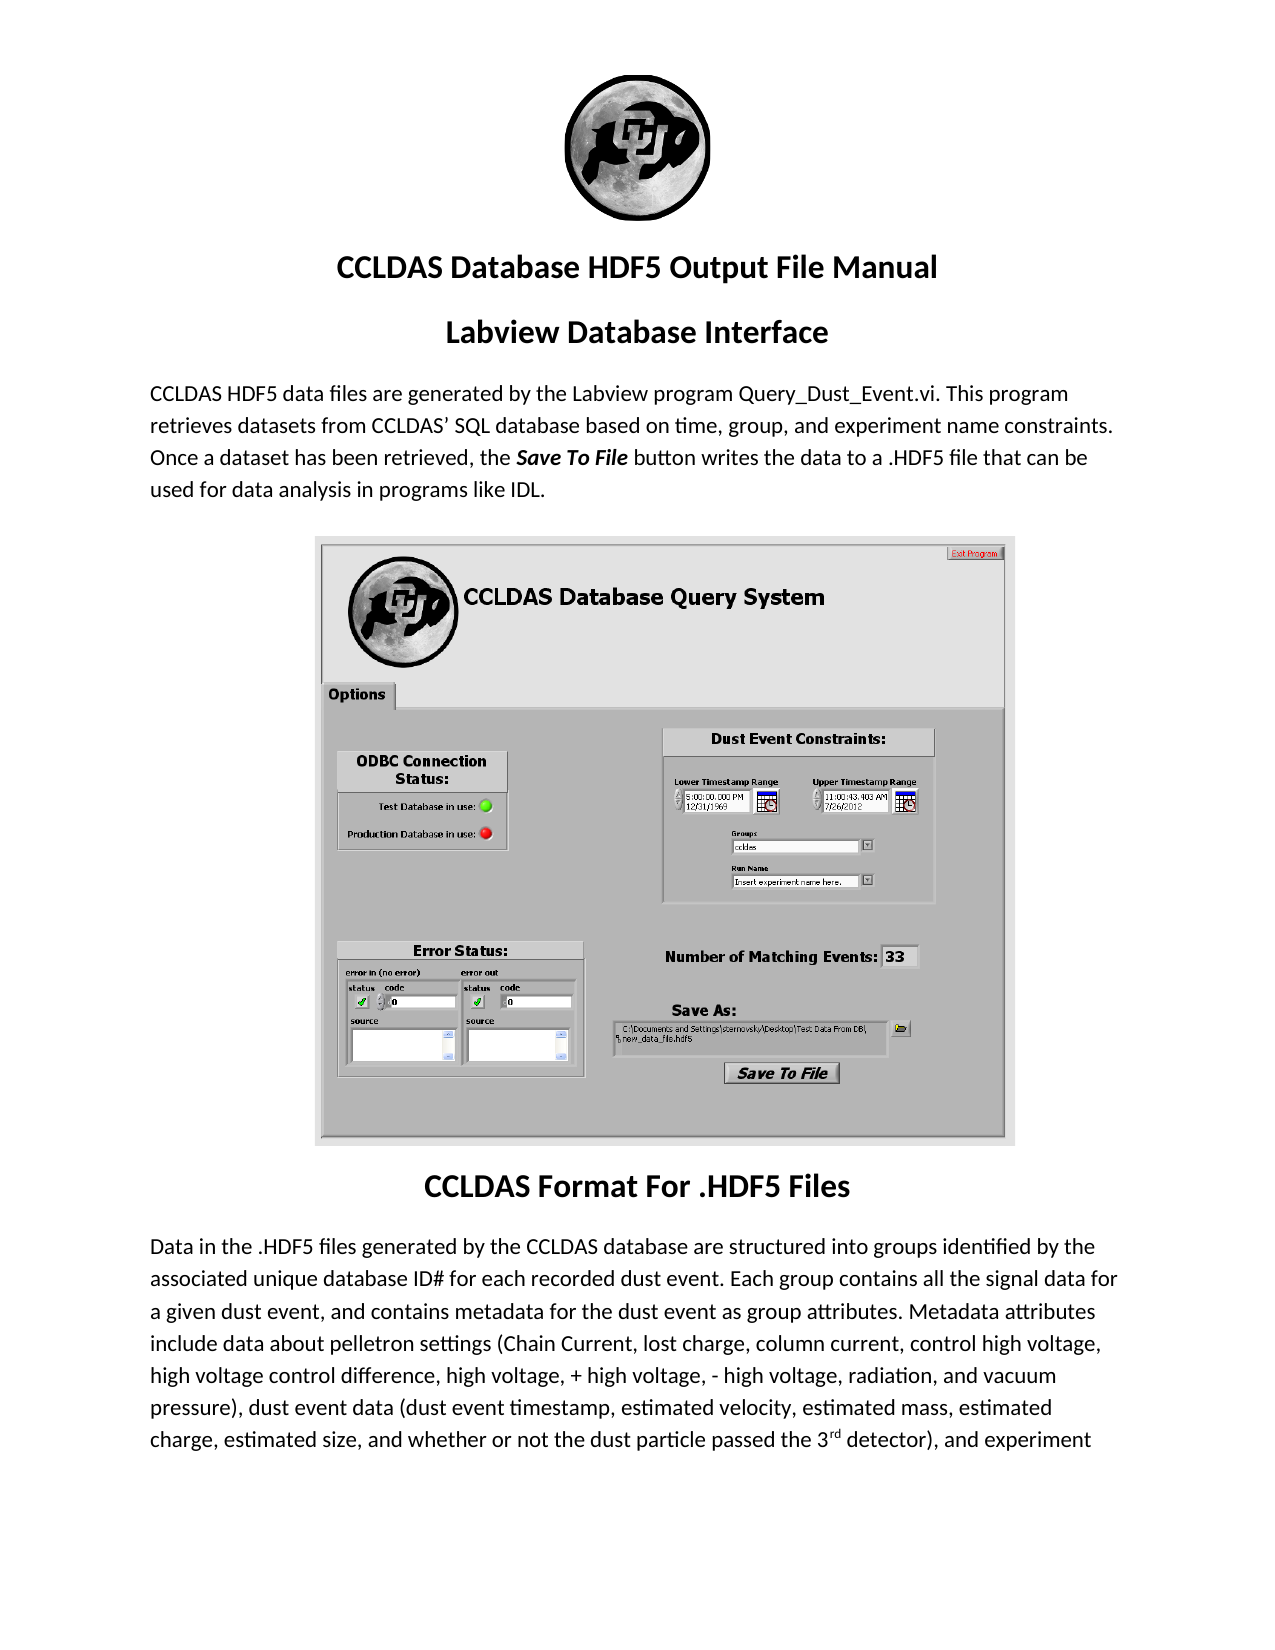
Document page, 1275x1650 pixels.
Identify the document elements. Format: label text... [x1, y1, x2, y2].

text CCLDAS HDF5 data files are generated by the Labview program Query_Dust_Event.vi. This program retrieves datasets from CCLDAS’ SQL database based on time, group, and experiment name constraints. Once a dataset has been retrieved, the Save To File button writes the data to a .HDF5 file that can be used for data analysis in programs like IDL. [150, 379, 1125, 503]
picture [314, 536, 1016, 1146]
picture [564, 75, 711, 221]
text CCLDAS Format For .HDF5 Files [150, 1165, 1125, 1206]
text Labview Database Interface [150, 311, 1125, 352]
